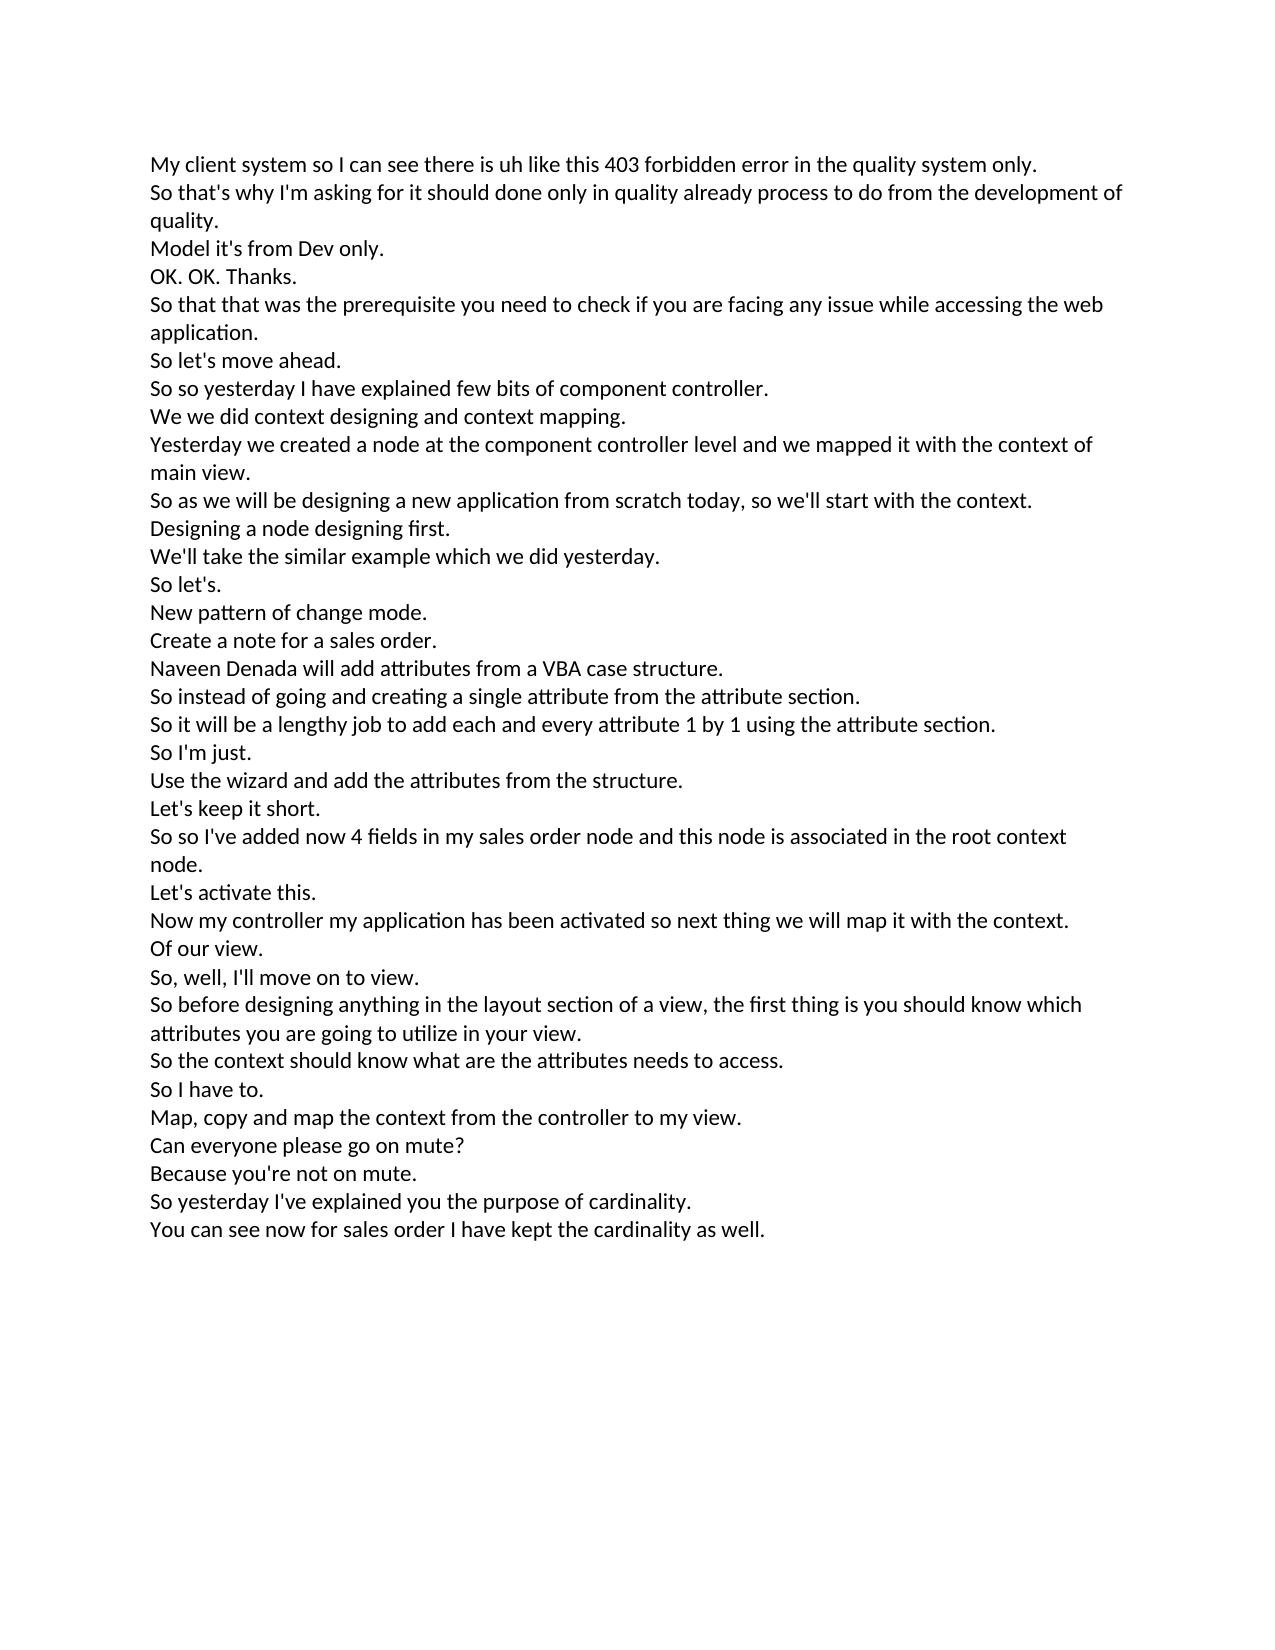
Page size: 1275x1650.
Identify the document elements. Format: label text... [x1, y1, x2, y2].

text Designing a node designing first. [150, 514, 1125, 542]
text Create a note for a sales order. [150, 626, 1125, 654]
text Use the wizard and add the attributes from the structure. [150, 766, 1125, 794]
text We we did context designing and context mapping. [150, 402, 1125, 430]
text So before designing anything in the layout section of a view, the first thing is you should know which attributes you are going to utilize in your view. [150, 991, 1125, 1047]
text So so yesterday I have explained few bits of component controller. [150, 374, 1125, 402]
text Let's keep it short. [150, 794, 1125, 822]
text Model it's from Dev only. [150, 234, 1125, 262]
text New pattern of change mode. [150, 598, 1125, 626]
text Map, copy and map the context from the controller to my view. [150, 1103, 1125, 1131]
text So let's move ahead. [150, 346, 1125, 374]
text So as we will be designing a new application from scratch today, so we'll start with the context. [150, 486, 1125, 514]
text Now my controller my application has been activated so next thing we will map it with the context. [150, 907, 1125, 934]
text So I'm just. [150, 738, 1125, 766]
text Can everyone please go on mute? [150, 1131, 1125, 1159]
text You can see now for sales order I have kept the cardinality as well. [150, 1215, 1125, 1243]
text Let's activate this. [150, 878, 1125, 907]
text So instead of going and creating a single attribute from the attribute section. [150, 682, 1125, 710]
text We'll take the similar example which we did yesterday. [150, 542, 1125, 570]
text So that that was the prerequisite you need to check if you are facing any issue while accessing the web application. [150, 290, 1125, 346]
text So that's why I'm asking for it should done only in quality already process to do from the development of quality. [150, 178, 1125, 234]
text So the context should know what are the attributes needs to access. [150, 1047, 1125, 1075]
text So yesterday I've explained you the purpose of cardinality. [150, 1187, 1125, 1215]
text So let's. [150, 570, 1125, 598]
text OK. OK. Thanks. [150, 262, 1125, 290]
text So I have to. [150, 1075, 1125, 1103]
text Yesterday we created a node at the component controller level and we mapped it with the context of main view. [150, 430, 1125, 486]
text Of our view. [150, 934, 1125, 963]
text So it will be a lengthy job to add each and every attribute 1 by 1 using the attribute section. [150, 710, 1125, 738]
text So, well, I'll move on to view. [150, 963, 1125, 991]
text So so I've added now 4 fields in my sales order node and this node is associated in the root context node. [150, 822, 1125, 878]
text Because you're not on mute. [150, 1159, 1125, 1187]
text My client system so I can see there is uh like this 403 forbidden error in the quality system only. [150, 150, 1125, 178]
text Naveen Denada will add attributes from a VBA case structure. [150, 654, 1125, 682]
